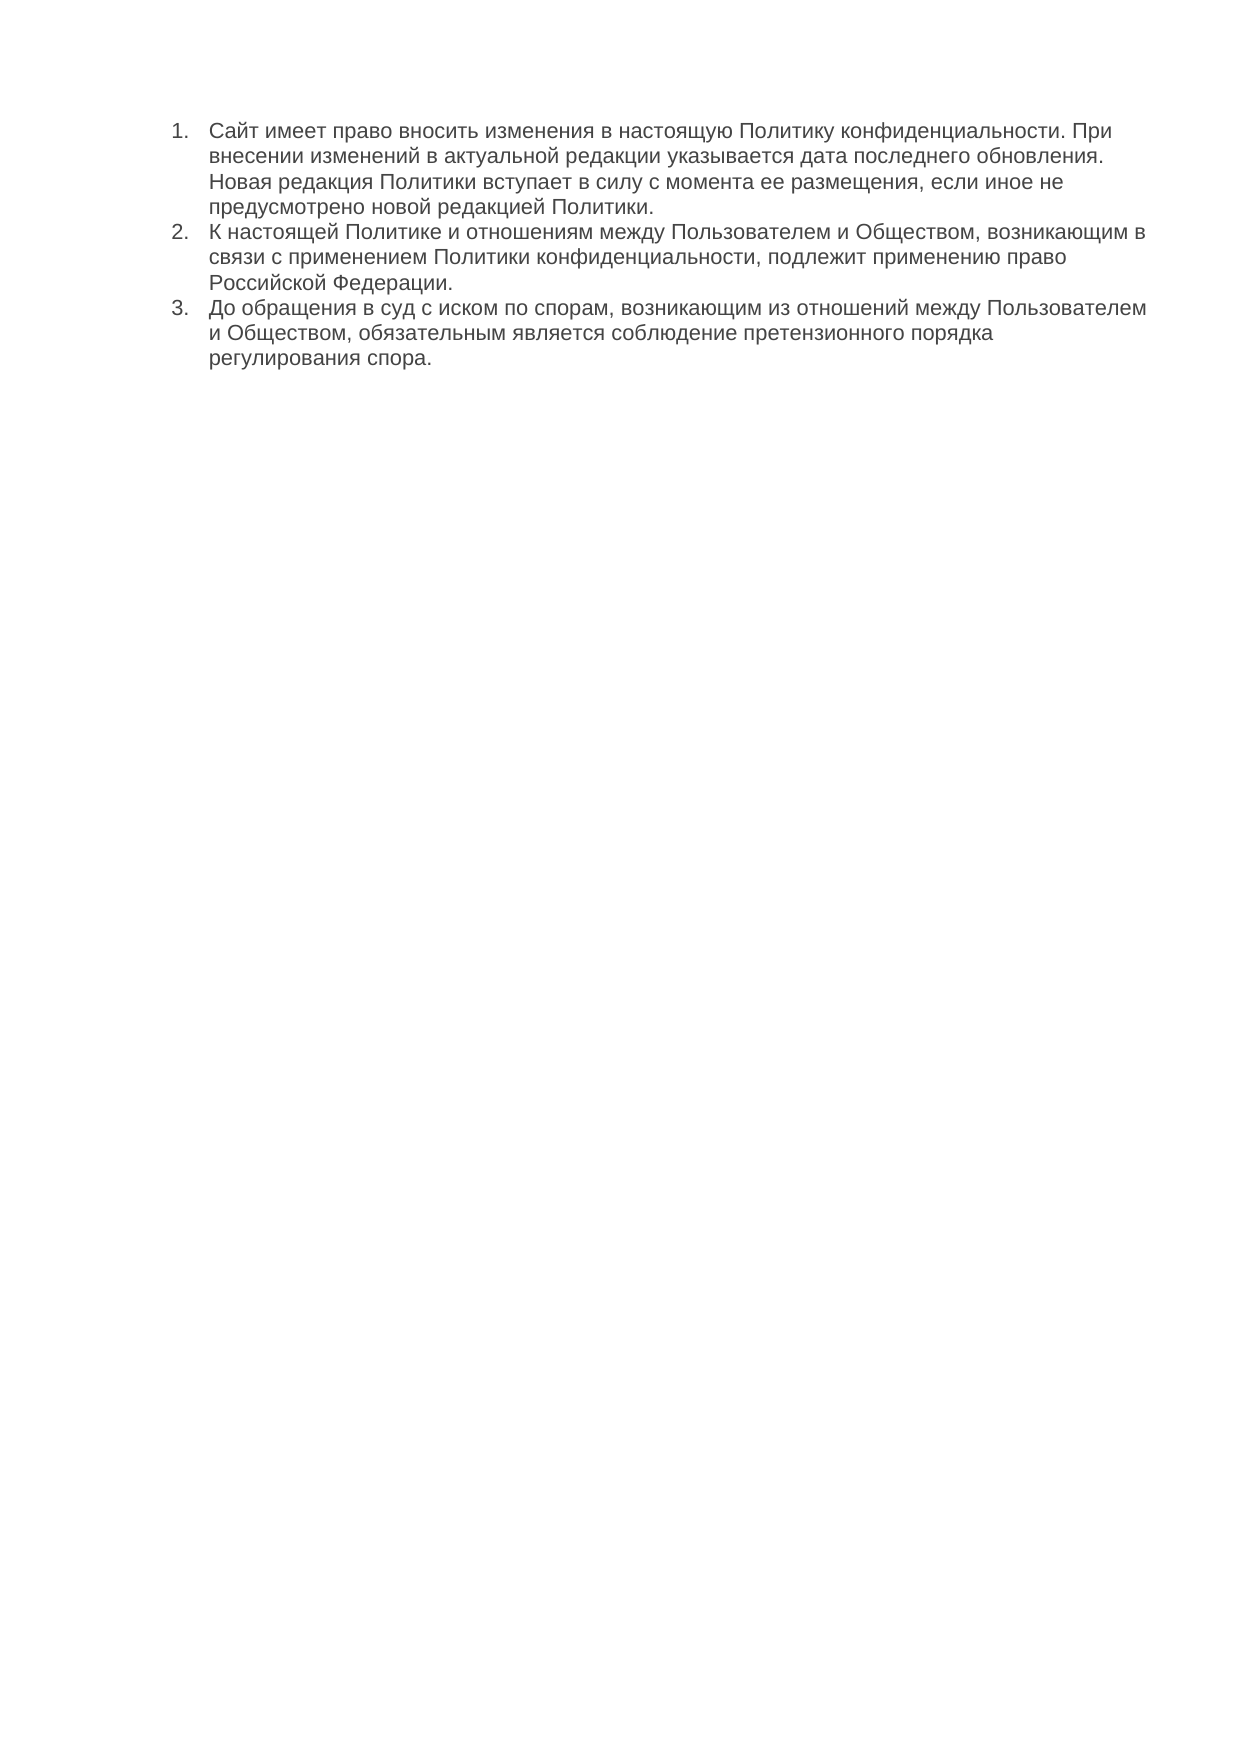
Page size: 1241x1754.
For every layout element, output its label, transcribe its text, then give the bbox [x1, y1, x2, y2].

list До обращения в суд с иском по спорам, возникающим из отношений между Пользователем и Обществом, обязательным является соблюдение претензионного порядка регулирования спора. [171, 294, 1152, 370]
list Сайт имеет право вносить изменения в настоящую Политику конфиденциальности. При внесении изменений в актуальной редакции указывается дата последнего обновления. Новая редакция Политики вступает в силу с момента ее размещения, если иное не предусмотрено новой редакцией Политики. [171, 118, 1152, 219]
list К настоящей Политике и отношениям между Пользователем и Обществом, возникающим в связи с применением Политики конфиденциальности, подлежит применению право Российской Федерации. [171, 219, 1152, 294]
